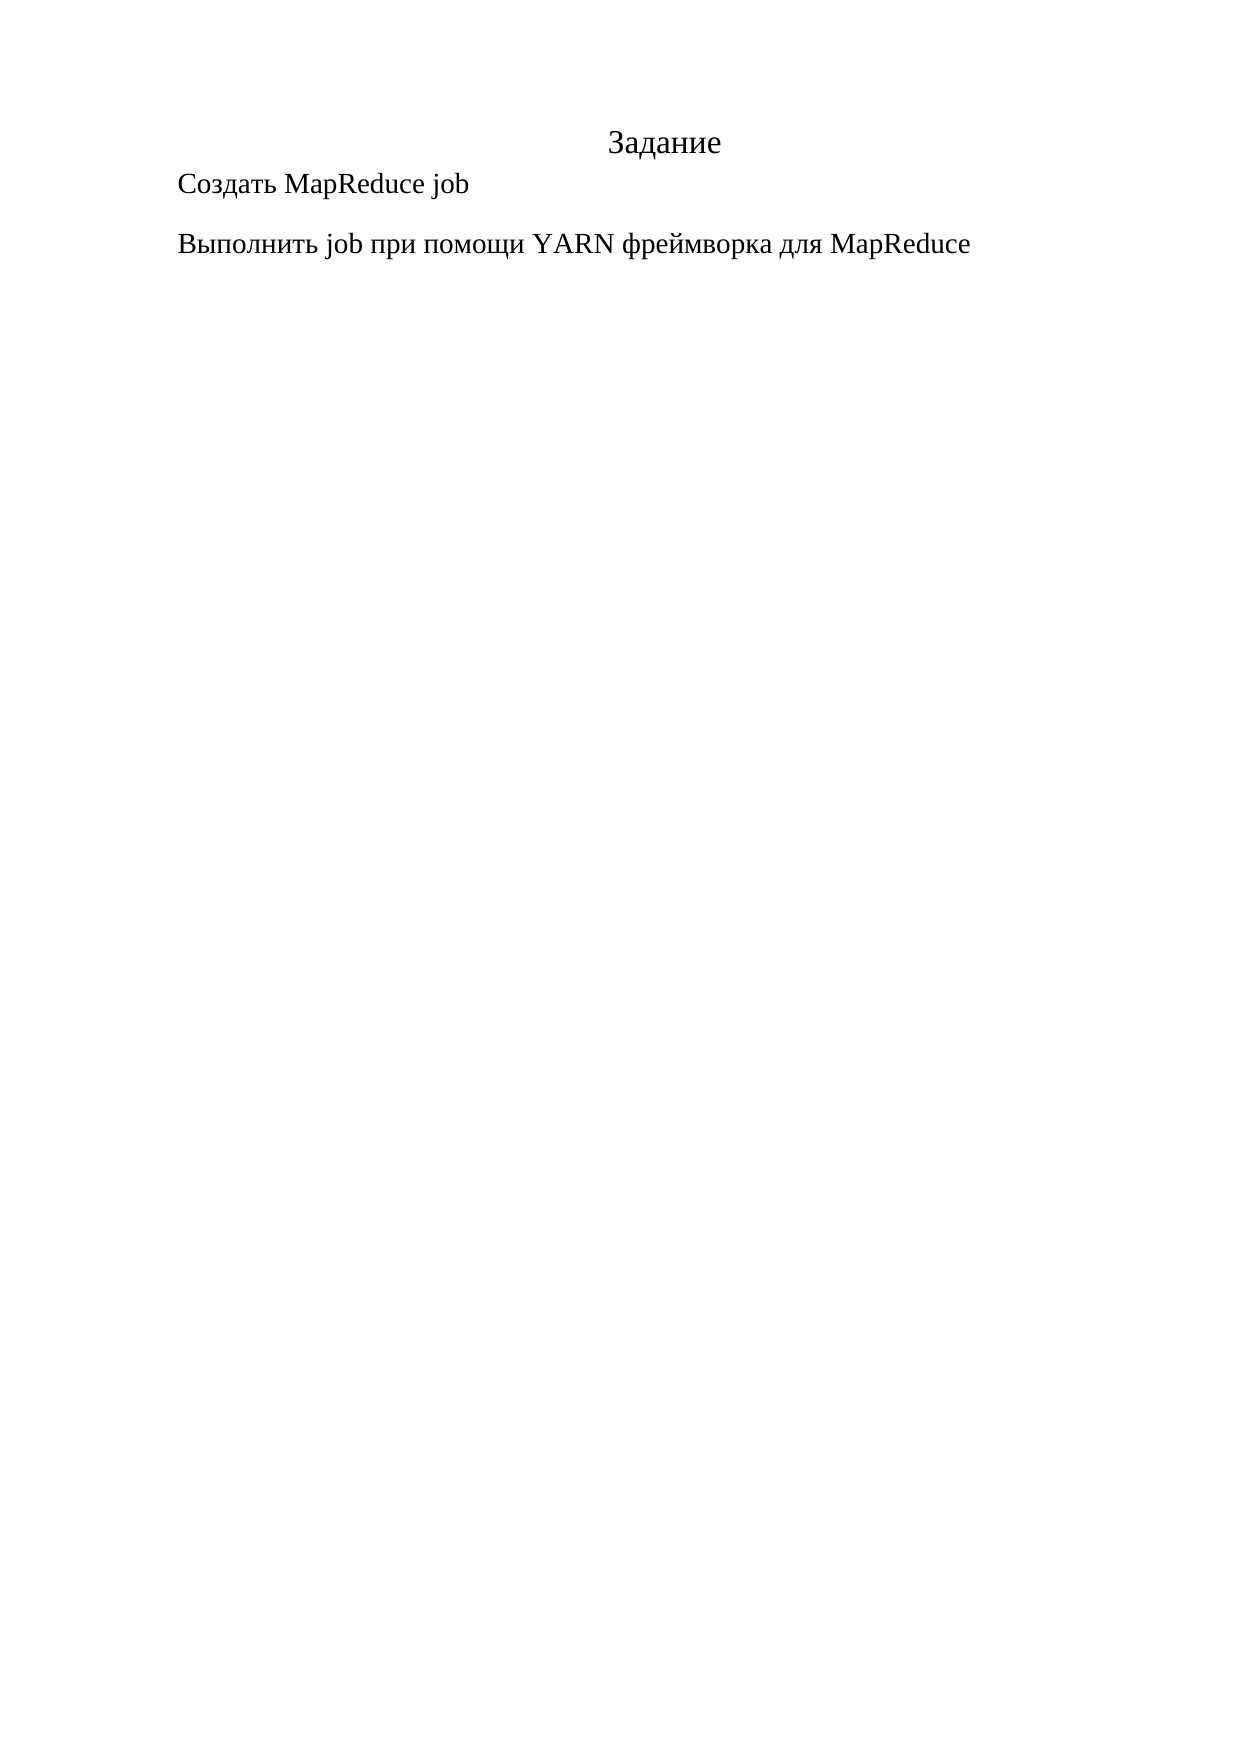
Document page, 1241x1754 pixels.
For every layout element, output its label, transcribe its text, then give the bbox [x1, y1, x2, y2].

text Выполнить job при помощи YARN фреймворка для MapReduce [103, 226, 1152, 259]
subtitle Задание [103, 122, 1152, 161]
text Создать MapReduce job [103, 166, 1152, 200]
